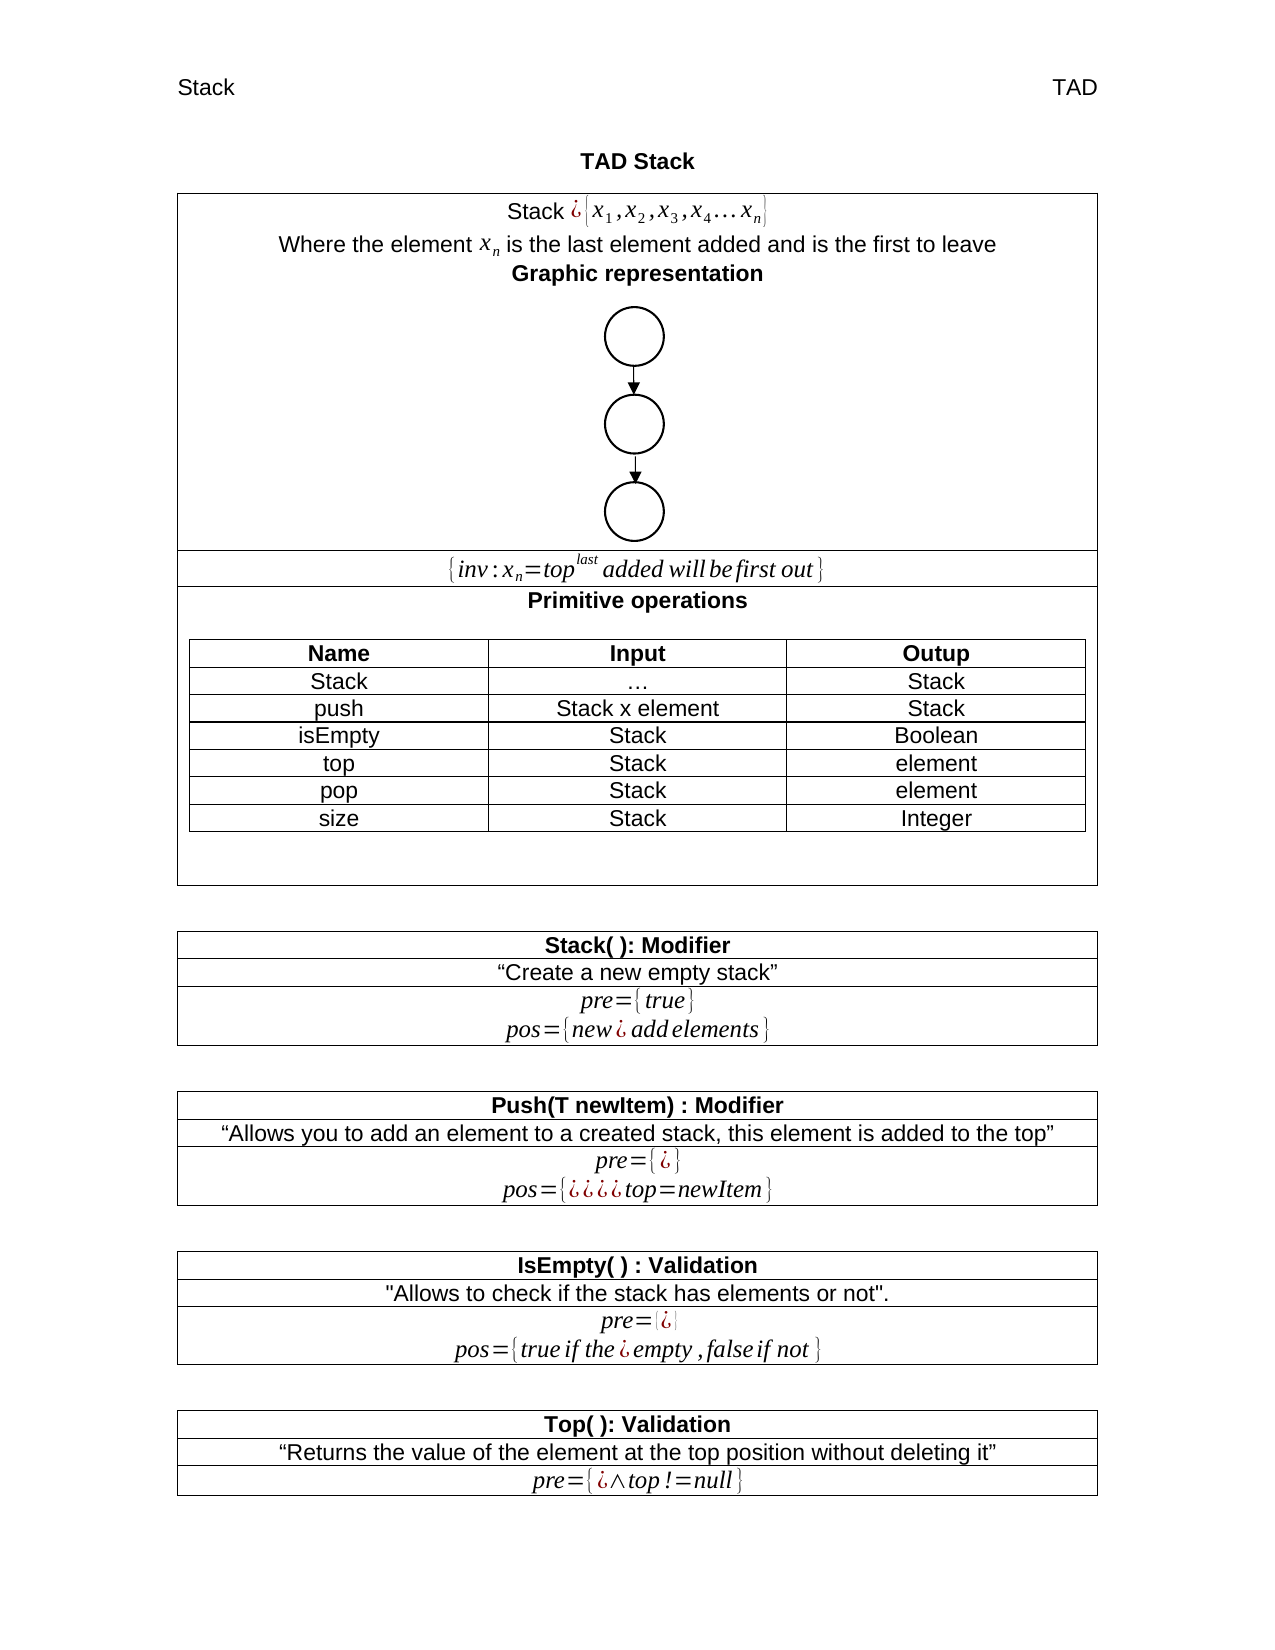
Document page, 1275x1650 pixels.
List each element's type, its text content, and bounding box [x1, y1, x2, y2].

table_cell [178, 987, 1097, 1045]
table_cell [178, 551, 1097, 586]
table_cell [178, 1307, 1097, 1364]
text TAD Stack [177, 148, 1098, 174]
table_cell [178, 1466, 1097, 1495]
table_header Push(T newItem) : Modifier [178, 1092, 1097, 1118]
table_header Stack Where the element is the last element added and is the first to leave Graphic representation [178, 194, 1097, 549]
table_cell “Create a new empty stack” [178, 959, 1097, 986]
table_cell “Returns the value of the element at the top position without deleting it” [178, 1439, 1097, 1465]
table_header IsEmpty( ) : Validation [178, 1252, 1097, 1278]
table_cell “Allows you to add an element to a created stack, this element is added to the top” [178, 1120, 1097, 1146]
table_cell Primitive operations [178, 587, 1097, 885]
table_header Stack( ): Modifier [178, 932, 1097, 958]
table_cell [178, 1147, 1097, 1205]
table_cell "Allows to check if the stack has elements or not". [178, 1280, 1097, 1306]
table_header Top( ): Validation [178, 1411, 1097, 1438]
